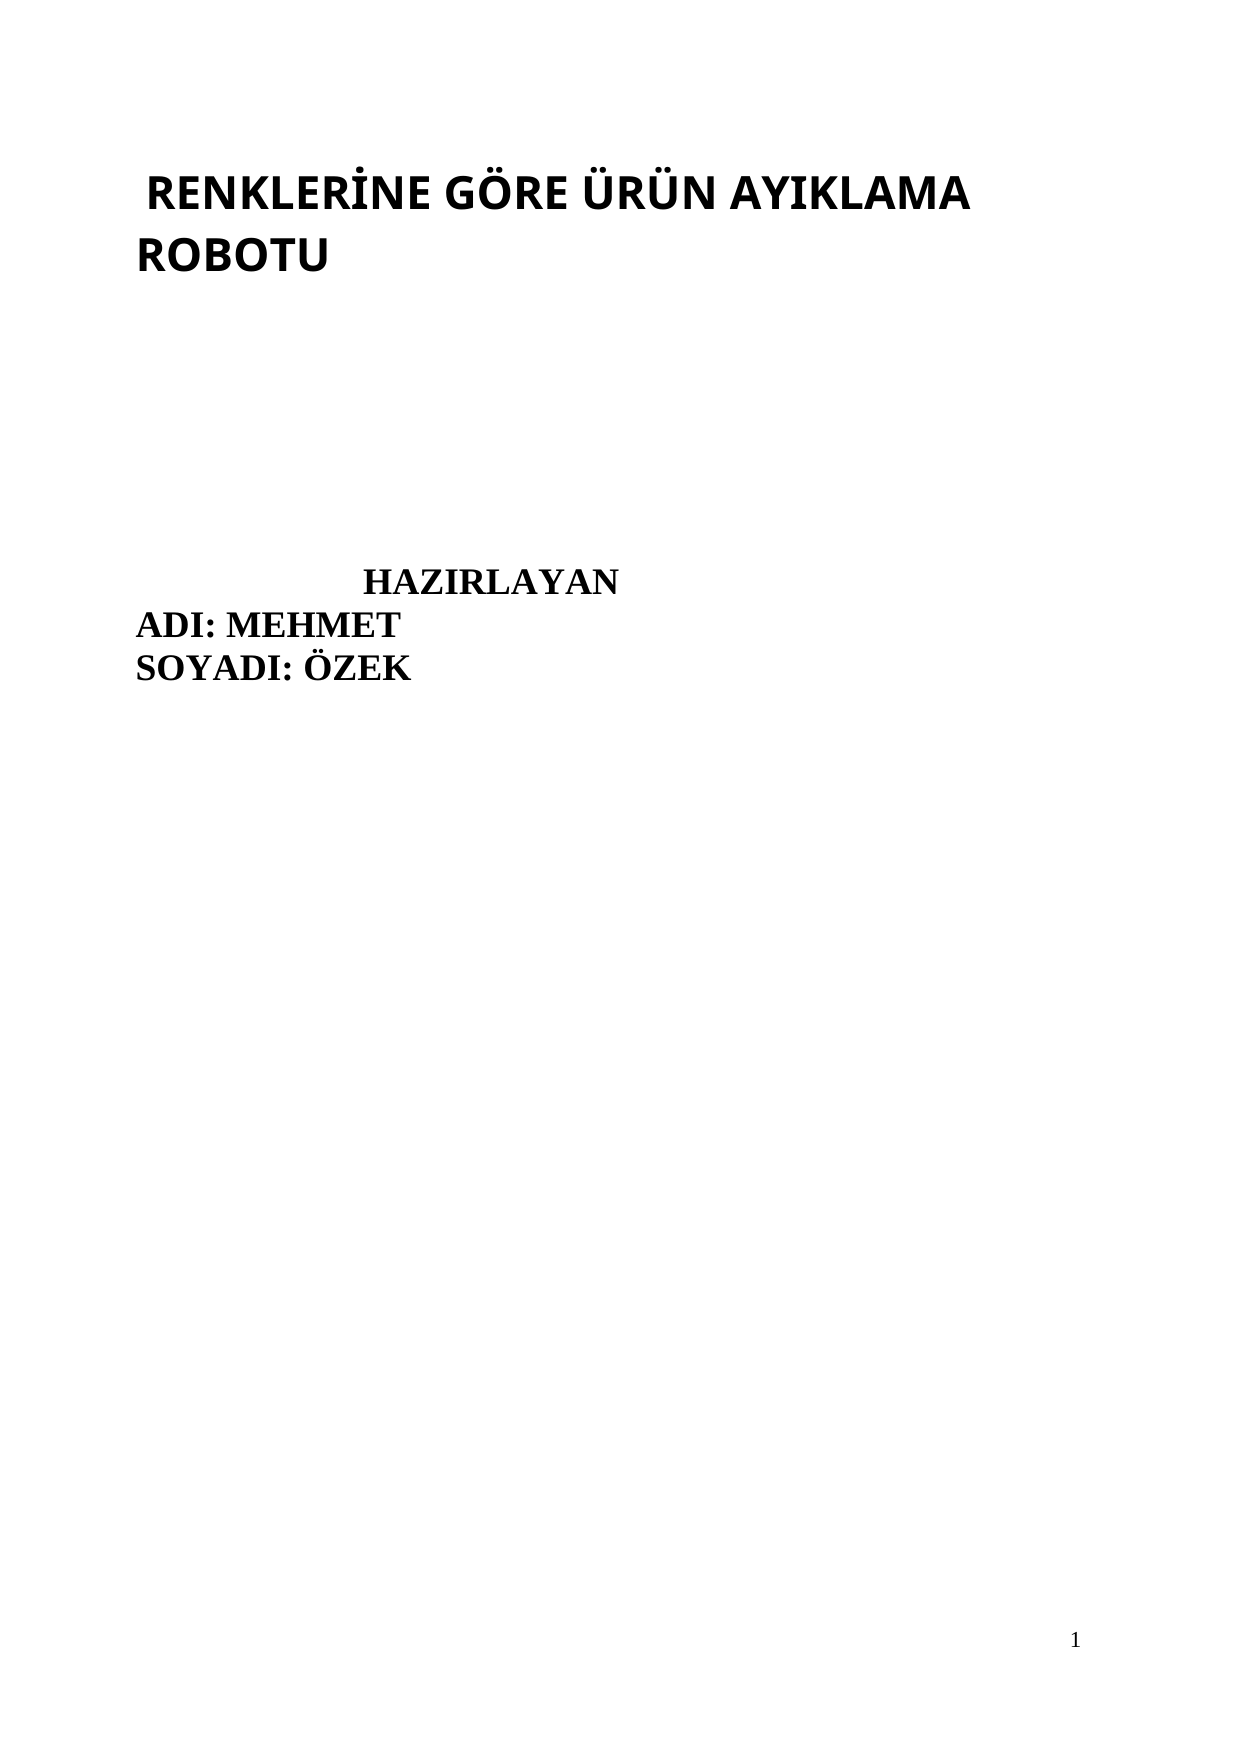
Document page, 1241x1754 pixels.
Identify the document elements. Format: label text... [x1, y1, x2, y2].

text HAZIRLAYAN [135, 559, 1105, 602]
text SOYADI: ÖZEK [135, 645, 1105, 688]
text ADI: MEHMET [135, 602, 1105, 645]
text RENKLERİNE GÖRE ÜRÜN AYIKLAMA ROBOTU [135, 160, 1105, 285]
